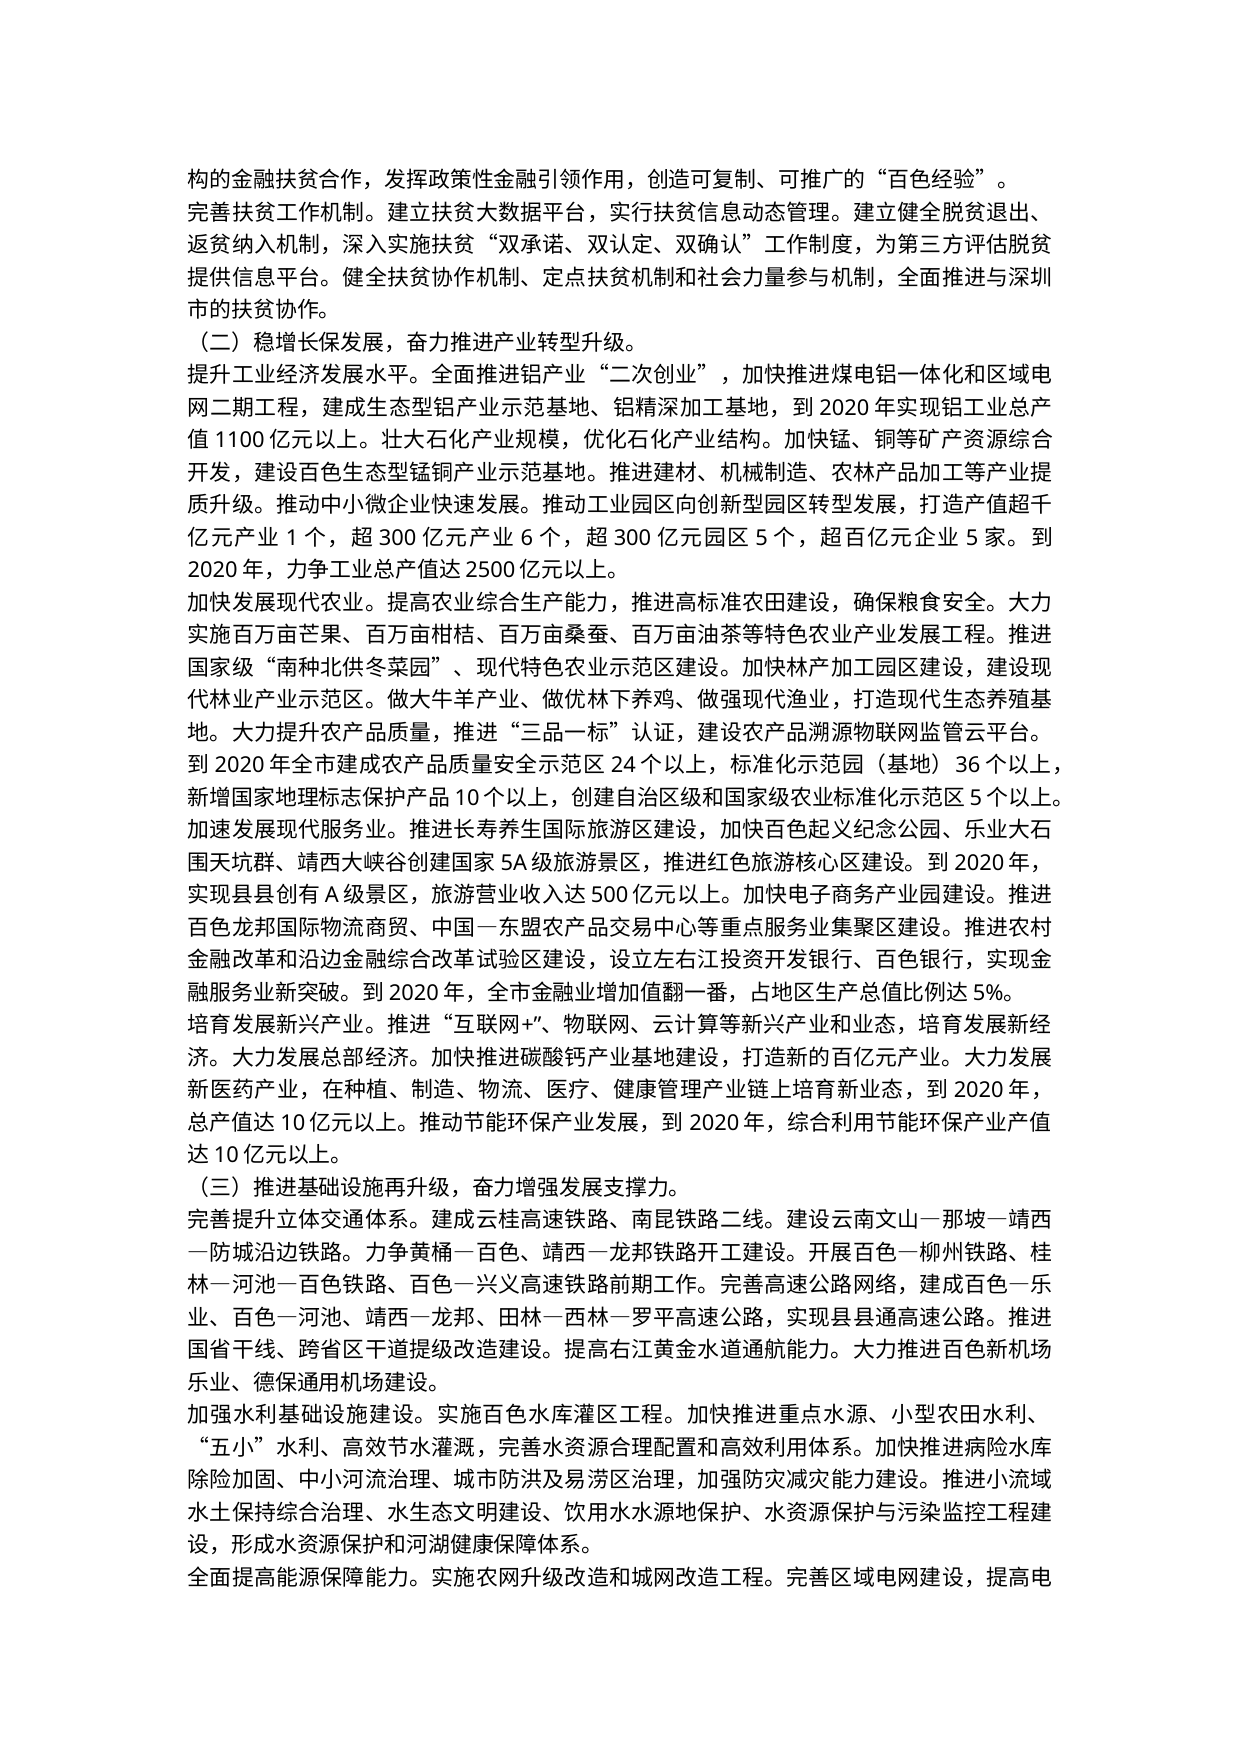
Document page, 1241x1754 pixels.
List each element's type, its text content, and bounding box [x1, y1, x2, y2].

text 加速发展现代服务业。推进长寿养生国际旅游区建设，加快百色起义纪念公园、乐业大石围天坑群、靖西大峡谷创建国家5A级旅游景区，推进红色旅游核心区建设。到2020年，实现县县创有A级景区，旅游营业收入达500亿元以上。加快电子商务产业园建设。推进百色龙邦国际物流商贸、中国—东盟农产品交易中心等重点服务业集聚区建设。推进农村金融改革和沿边金融综合改革试验区建设，设立左右江投资开发银行、百色银行，实现金融服务业新突破。到2020年，全市金融业增加值翻一番，占地区生产总值比例达5%。 [187, 812, 1053, 1007]
text 培育发展新兴产业。推进“互联网+”、物联网、云计算等新兴产业和业态，培育发展新经济。大力发展总部经济。加快推进碳酸钙产业基地建设，打造新的百亿元产业。大力发展新医药产业，在种植、制造、物流、医疗、健康管理产业链上培育新业态，到2020年，总产值达10亿元以上。推动节能环保产业发展，到2020年，综合利用节能环保产业产值达10亿元以上。 [187, 1007, 1053, 1169]
text 加快发展现代农业。提高农业综合生产能力，推进高标准农田建设，确保粮食安全。大力实施百万亩芒果、百万亩柑桔、百万亩桑蚕、百万亩油茶等特色农业产业发展工程。推进国家级“南种北供冬菜园”、现代特色农业示范区建设。加快林产加工园区建设，建设现代林业产业示范区。做大牛羊产业、做优林下养鸡、做强现代渔业，打造现代生态养殖基地。大力提升农产品质量，推进“三品一标”认证，建设农产品溯源物联网监管云平台。到2020年全市建成农产品质量安全示范区24个以上，标准化示范园（基地）36个以上，新增国家地理标志保护产品10个以上，创建自治区级和国家级农业标准化示范区5个以上。 [187, 584, 1053, 812]
text （二）稳增长保发展，奋力推进产业转型升级。 [187, 324, 1053, 357]
text 完善提升立体交通体系。建成云桂高速铁路、南昆铁路二线。建设云南文山—那坡—靖西—防城沿边铁路。力争黄桶—百色、靖西—龙邦铁路开工建设。开展百色—柳州铁路、桂林—河池—百色铁路、百色—兴义高速铁路前期工作。完善高速公路网络，建成百色—乐业、百色—河池、靖西—龙邦、田林—西林—罗平高速公路，实现县县通高速公路。推进国省干线、跨省区干道提级改造建设。提高右江黄金水道通航能力。大力推进百色新机场、乐业、德保通用机场建设。 [187, 1202, 1053, 1397]
text 提升工业经济发展水平。全面推进铝产业“二次创业”，加快推进煤电铝一体化和区域电网二期工程，建成生态型铝产业示范基地、铝精深加工基地，到2020年实现铝工业总产值1100亿元以上。壮大石化产业规模，优化石化产业结构。加快锰、铜等矿产资源综合开发，建设百色生态型锰铜产业示范基地。推进建材、机械制造、农林产品加工等产业提质升级。推动中小微企业快速发展。推动工业园区向创新型园区转型发展，打造产值超千亿元产业1个，超300亿元产业6个，超300亿元园区5个，超百亿元企业5家。到2020年，力争工业总产值达2500亿元以上。 [187, 357, 1053, 584]
text 完善扶贫工作机制。建立扶贫大数据平台，实行扶贫信息动态管理。建立健全脱贫退出、返贫纳入机制，深入实施扶贫“双承诺、双认定、双确认”工作制度，为第三方评估脱贫提供信息平台。健全扶贫协作机制、定点扶贫机制和社会力量参与机制，全面推进与深圳市的扶贫协作。 [187, 194, 1053, 324]
text （三）推进基础设施再升级，奋力增强发展支撑力。 [187, 1169, 1053, 1202]
text 加强水利基础设施建设。实施百色水库灌区工程。加快推进重点水源、小型农田水利、“五小”水利、高效节水灌溉，完善水资源合理配置和高效利用体系。加快推进病险水库除险加固、中小河流治理、城市防洪及易涝区治理，加强防灾减灾能力建设。推进小流域水土保持综合治理、水生态文明建设、饮用水水源地保护、水资源保护与污染监控工程建设，形成水资源保护和河湖健康保障体系。 [187, 1397, 1053, 1559]
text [187, 162, 1053, 194]
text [187, 1559, 1053, 1592]
